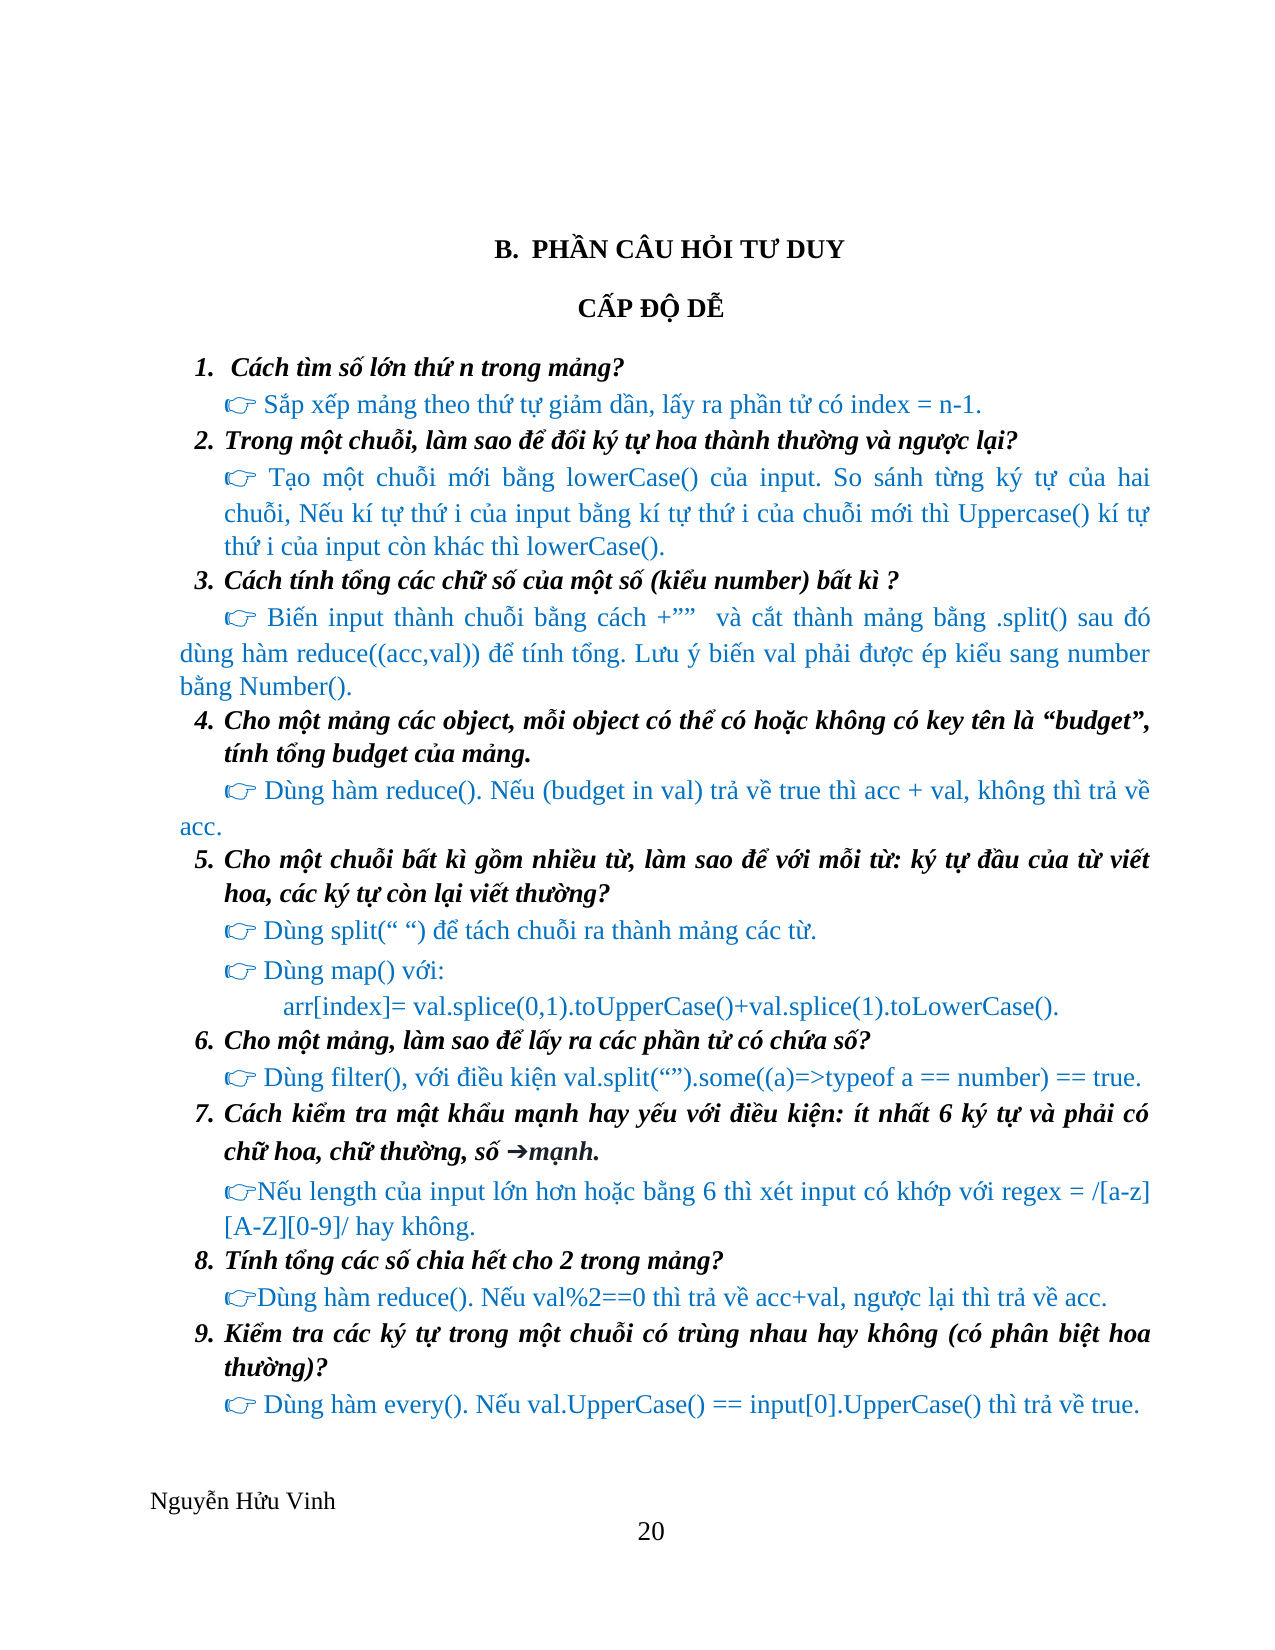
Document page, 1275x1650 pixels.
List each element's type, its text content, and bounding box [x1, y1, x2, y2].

list 👉 Dùng map() với: [179, 951, 1152, 987]
subtitle PHẦN CÂU HỎI TƯ DUY [187, 233, 1152, 265]
list Cho một chuỗi bất kì gồm nhiều từ, làm sao để với mỗi từ: ký tự đầu của từ viết hoa, các ký tự còn lại viết thường? [194, 844, 1152, 908]
list 👉Nếu length của input lớn hơn hoặc bằng 6 thì xét input có khớp với regex = /[a-z][A-Z][0-9]/ hay không. [224, 1171, 1152, 1241]
list 👉Dùng hàm reduce(). Nếu val%2==0 thì trả về acc+val, ngược lại thì trả về acc. [224, 1277, 1152, 1314]
list Cho một mảng, làm sao để lấy ra các phần tử có chứa số? [194, 1024, 1152, 1055]
list 👉 Tạo một chuỗi mới bằng lowerCase() của input. So sánh từng ký tự của hai chuỗi, Nếu kí tự thứ i của input bằng kí tự thứ i của chuỗi mới thì Uppercase() kí tự thứ i của input còn khác thì lowerCase(). [224, 457, 1152, 561]
list 👉 Dùng hàm reduce(). Nếu (budget in val) trả về true thì acc + val, không thì trả về acc. [179, 771, 1152, 841]
list Kiểm tra các ký tự trong một chuỗi có trùng nhau hay không (có phân biệt hoa thường)? [194, 1317, 1152, 1382]
list Cách kiểm tra mật khẩu mạnh hay yếu với điều kiện: ít nhất 6 ký tự và phải có chữ hoa, chữ thường, số ➔mạnh. [194, 1097, 1152, 1168]
list Cách tìm số lớn thứ n trong mảng? [194, 351, 1152, 382]
list Cho một mảng các object, mỗi object có thể có hoặc không có key tên là “budget”, tính tổng budget của mảng. [194, 704, 1152, 768]
list 👉 Dùng filter(), với điều kiện val.split(“”).some((a)=>typeof a == number) == true. [224, 1057, 1152, 1094]
subtitle CẤP ĐỘ DỄ [150, 292, 1152, 323]
list 👉 Sắp xếp mảng theo thứ tự giảm dần, lấy ra phần tử có index = n-1. [179, 384, 1152, 421]
list arr[index]= val.splice(0,1).toUpperCase()+val.splice(1).toLowerCase(). [179, 990, 1152, 1021]
list 👉 Dùng hàm every(). Nếu val.UpperCase() == input[0].UpperCase() thì trả về true. [224, 1384, 1152, 1421]
list Tính tổng các số chia hết cho 2 trong mảng? [194, 1244, 1152, 1275]
list 👉 Biến input thành chuỗi bằng cách +”” và cắt thành mảng bằng .split() sau đó dùng hàm reduce((acc,val)) để tính tổng. Lưu ý biến val phải được ép kiểu sang number bằng Number(). [179, 597, 1152, 701]
list Cách tính tổng các chữ số của một số (kiểu number) bất kì ? [194, 564, 1152, 595]
list 👉 Dùng split(“ “) để tách chuỗi ra thành mảng các từ. [179, 911, 1152, 948]
list Trong một chuỗi, làm sao để đổi ký tự hoa thành thường và ngược lại? [194, 424, 1152, 455]
